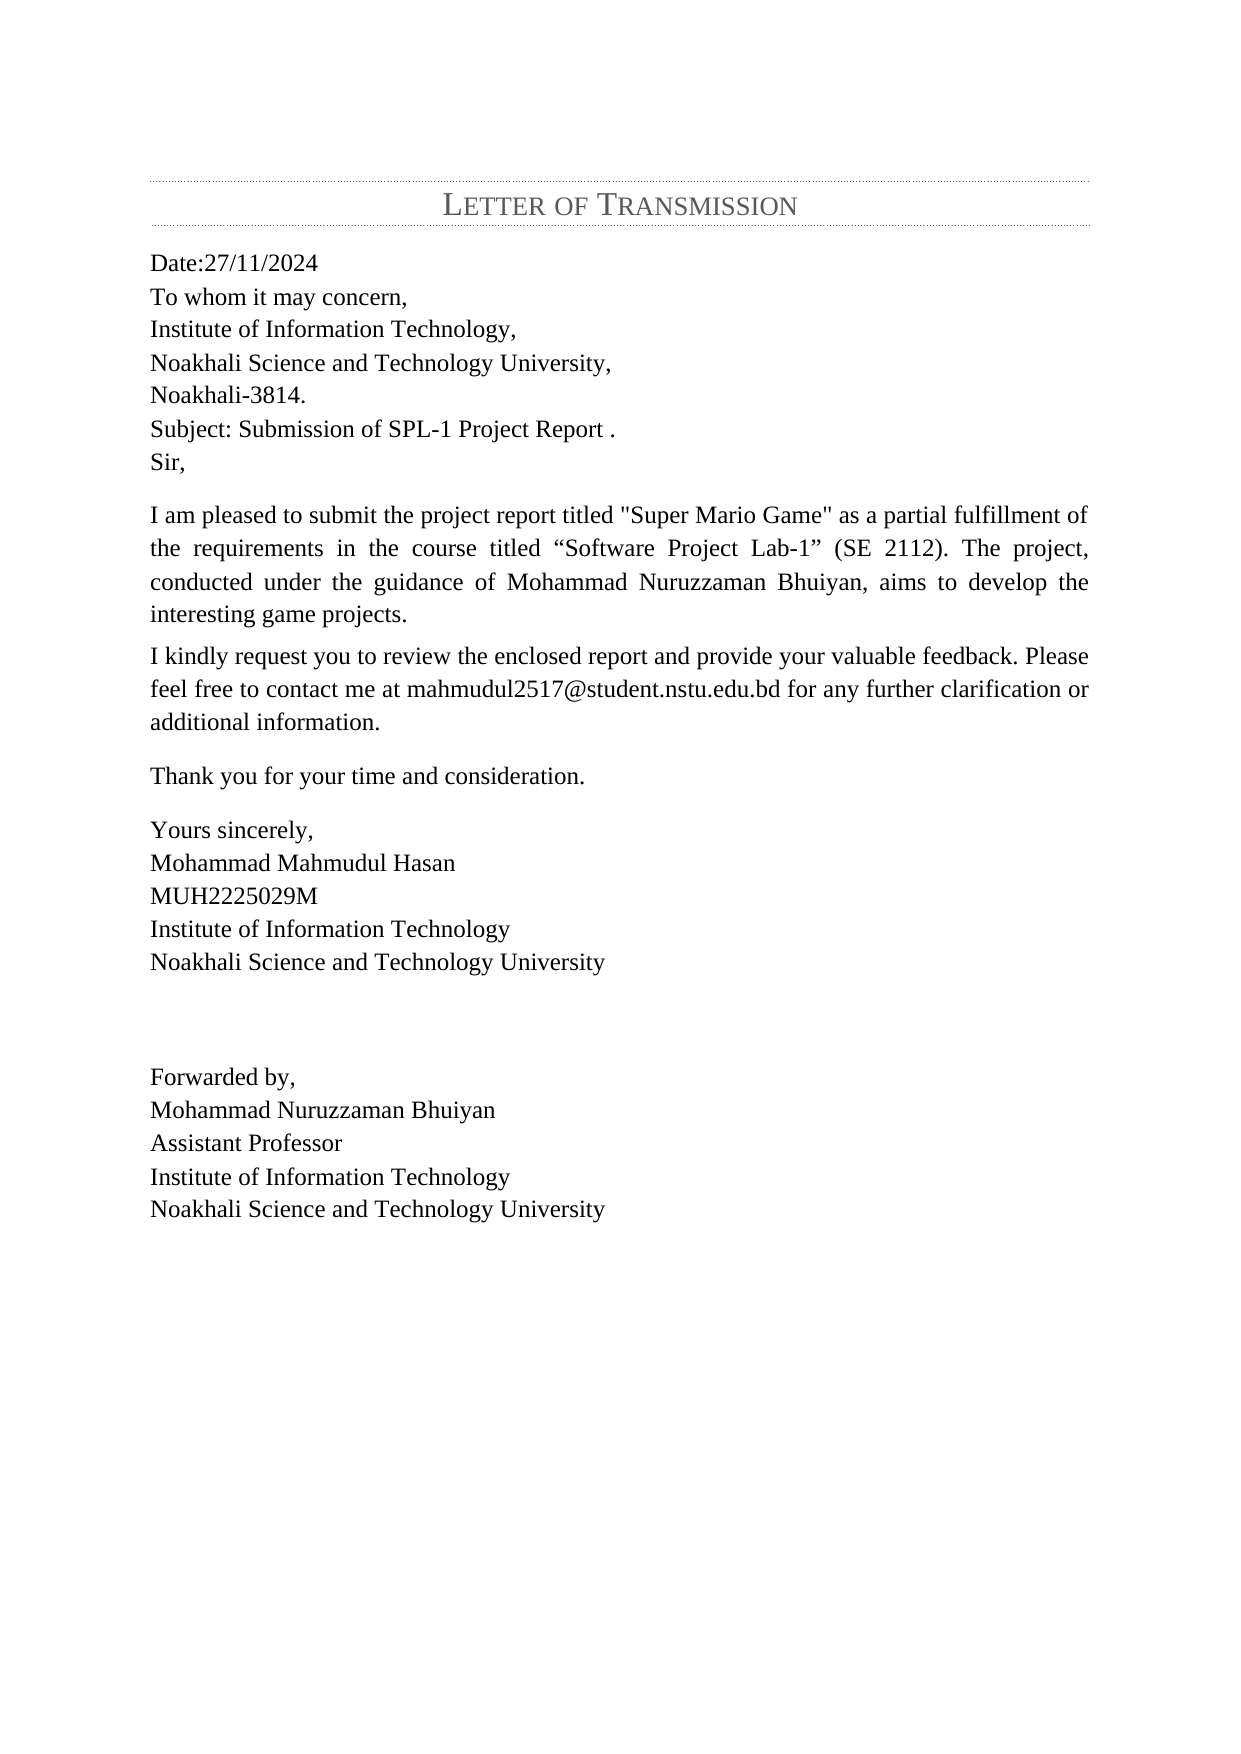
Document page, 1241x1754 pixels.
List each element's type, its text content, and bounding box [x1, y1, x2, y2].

text MUH2225029M [150, 881, 1090, 909]
text I am pleased to submit the project report titled "Super Mario Game" as a partial fulfillment of the requirements in the course titled “Software Project Lab-1” (SE 2112). The project, conducted under the guidance of Mohammad Nuruzzaman Bhuiyan, aims to develop the interesting game projects. [150, 501, 1090, 628]
text Assistant Professor [150, 1128, 1090, 1157]
text Institute of Information Technology [150, 914, 1090, 942]
text Subject: Submission of SPL-1 Project Report . [150, 414, 1090, 442]
text Mohammad Nuruzzaman Bhuiyan [150, 1096, 1090, 1124]
text Sir, [150, 447, 1090, 475]
text Date:27/11/2024 [150, 248, 1090, 277]
text Noakhali-3814. [150, 381, 1090, 409]
text Yours sincerely, [150, 815, 1090, 843]
text Noakhali Science and Technology University, [150, 348, 1090, 376]
text Thank you for your time and consideration. [150, 761, 1090, 789]
text Mohammad Mahmudul Hasan [150, 848, 1090, 876]
text I kindly request you to review the enclosed report and provide your valuable feedback. Please feel free to contact me at mahmudul2517@student.nstu.edu.bd for any further clarification or additional information. [150, 641, 1090, 736]
text Noakhali Science and Technology University [150, 947, 1090, 976]
text Institute of Information Technology [150, 1162, 1090, 1190]
text Institute of Information Technology, [150, 314, 1090, 343]
subtitle Letter of Transmission [150, 181, 1090, 226]
text Forwarded by, [150, 1062, 1090, 1091]
text To whom it may concern, [150, 282, 1090, 310]
text Noakhali Science and Technology University [150, 1194, 1090, 1223]
